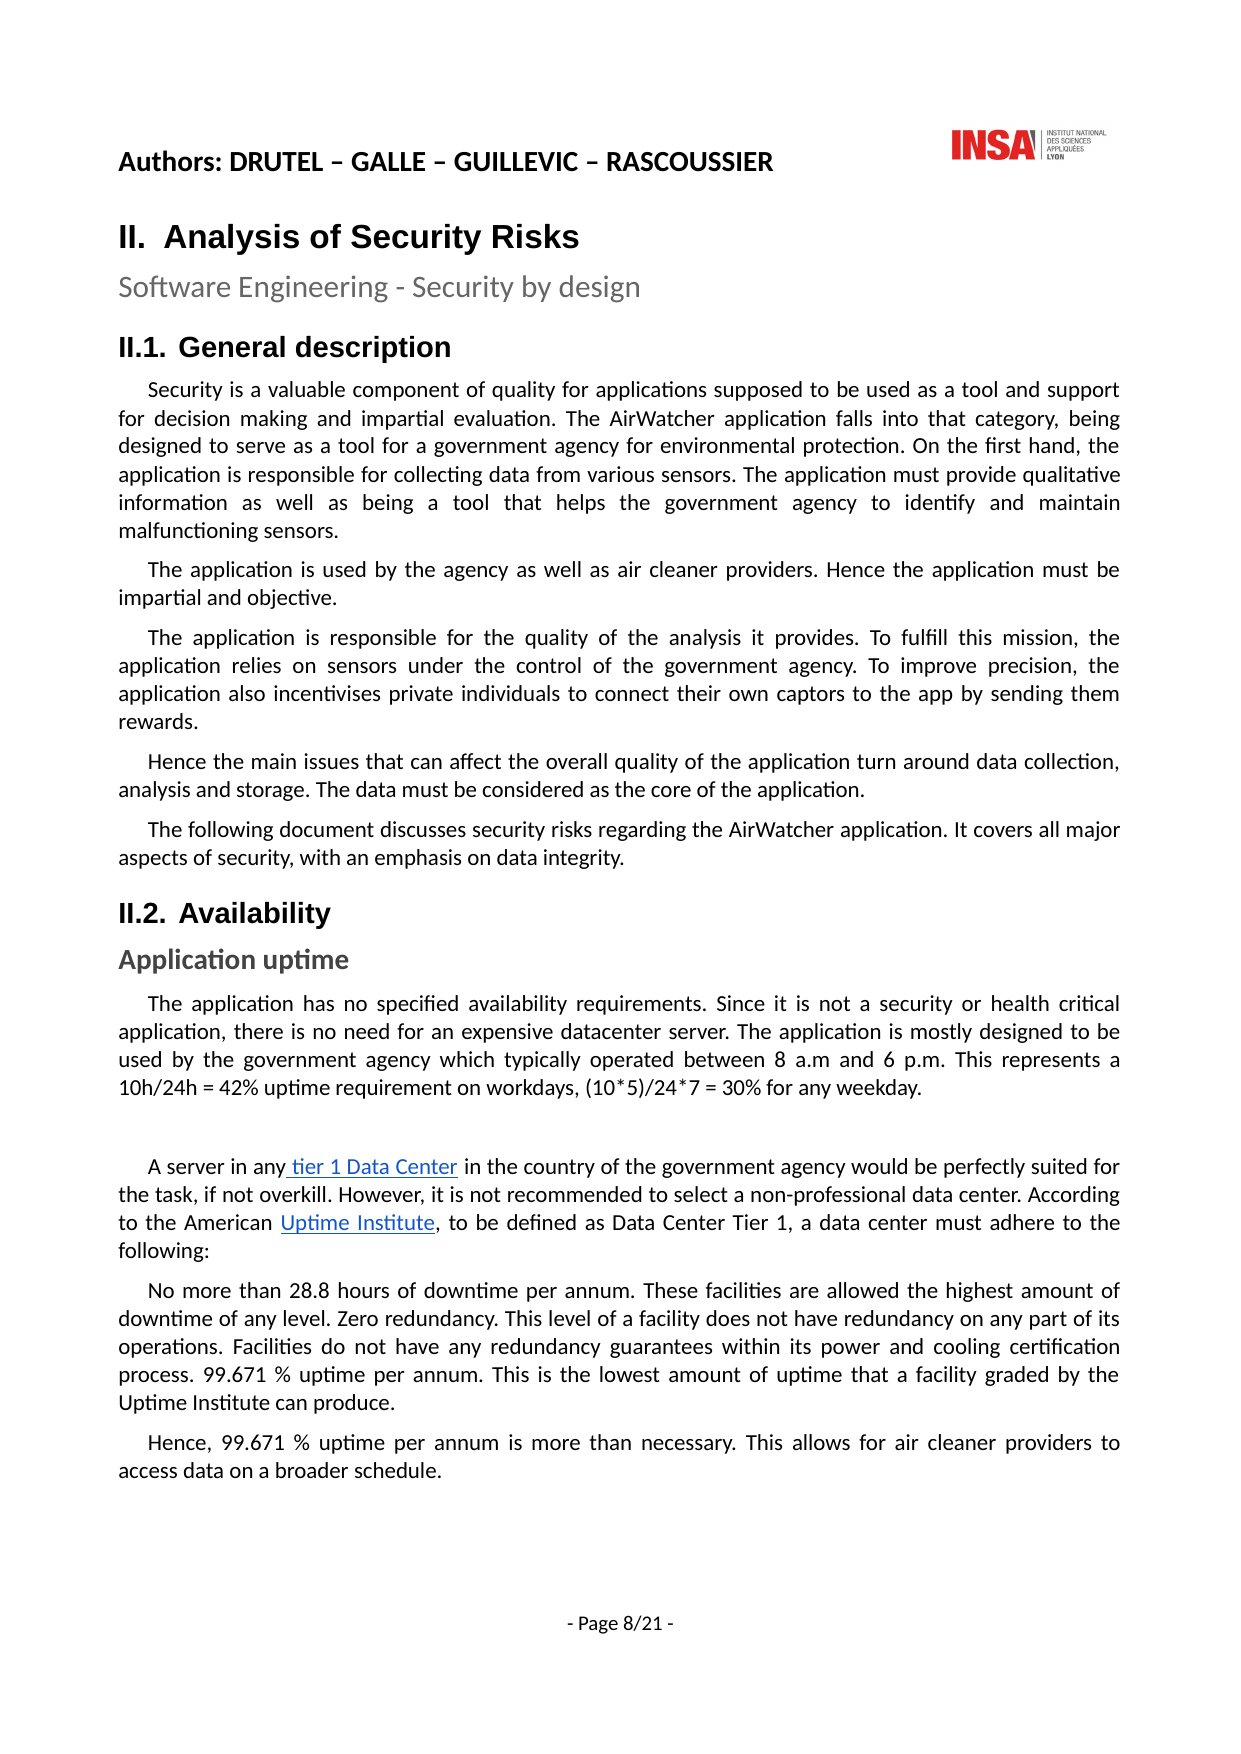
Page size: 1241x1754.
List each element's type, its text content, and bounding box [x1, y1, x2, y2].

text Analysis of Security Risks [118, 217, 1122, 255]
text The application is used by the agency as well as air cleaner providers. Hence the application must be impartial and objective. [118, 556, 1122, 612]
text The application has no specified availability requirements. Since it is not a security or health critical application, there is no need for an expensive datacenter server. The application is mostly designed to be used by the government agency which typically operated between 8 a.m and 6 p.m. This represents a 10h/24h = 42% uptime requirement on workdays, (10*5)/24*7 = 30% for any weekday. [118, 989, 1122, 1101]
text The application is responsible for the quality of the analysis it provides. To fulfill this mission, the application relies on sensors under the control of the government agency. To improve precision, the application also incentivises private individuals to connect their own captors to the app by sending them rewards. [118, 623, 1122, 735]
picture [946, 118, 1112, 172]
text Software Engineering - Security by design [118, 267, 1122, 305]
text General description [118, 330, 1122, 364]
text A server in any tier 1 Data Center in the country of the government agency would be perfectly suited for the task, if not overkill. However, it is not recommended to select a non-professional data center. According to the American Uptime Institute, to be defined as Data Center Tier 1, a data center must adhere to the following: [118, 1152, 1122, 1264]
text Hence the main issues that can affect the overall quality of the application turn around data collection, analysis and storage. The data must be considered as the core of the application. [118, 747, 1122, 803]
text The following document discusses security risks regarding the AirWatcher application. It covers all major aspects of security, with an emphasis on data integrity. [118, 815, 1122, 871]
text Application uptime [118, 941, 1122, 977]
text Security is a valuable component of quality for applications supposed to be used as a tool and support for decision making and impartial evaluation. The AirWatcher application falls into that category, being designed to serve as a tool for a government agency for environmental protection. On the first hand, the application is responsible for collecting data from various sensors. The application must provide qualitative information as well as being a tool that helps the government agency to identify and maintain malfunctioning sensors. [118, 376, 1122, 544]
text No more than 28.8 hours of downtime per annum. These facilities are allowed the highest amount of downtime of any level. Zero redundancy. This level of a facility does not have redundancy on any part of its operations. Facilities do not have any redundancy guarantees within its power and cooling certification process. 99.671 % uptime per annum. This is the lowest amount of uptime that a facility graded by the Uptime Institute can produce. [118, 1276, 1122, 1416]
text Availability [118, 896, 1122, 929]
text Hence, 99.671 % uptime per annum is more than necessary. This allows for air cleaner providers to access data on a broader schedule. [118, 1428, 1122, 1484]
